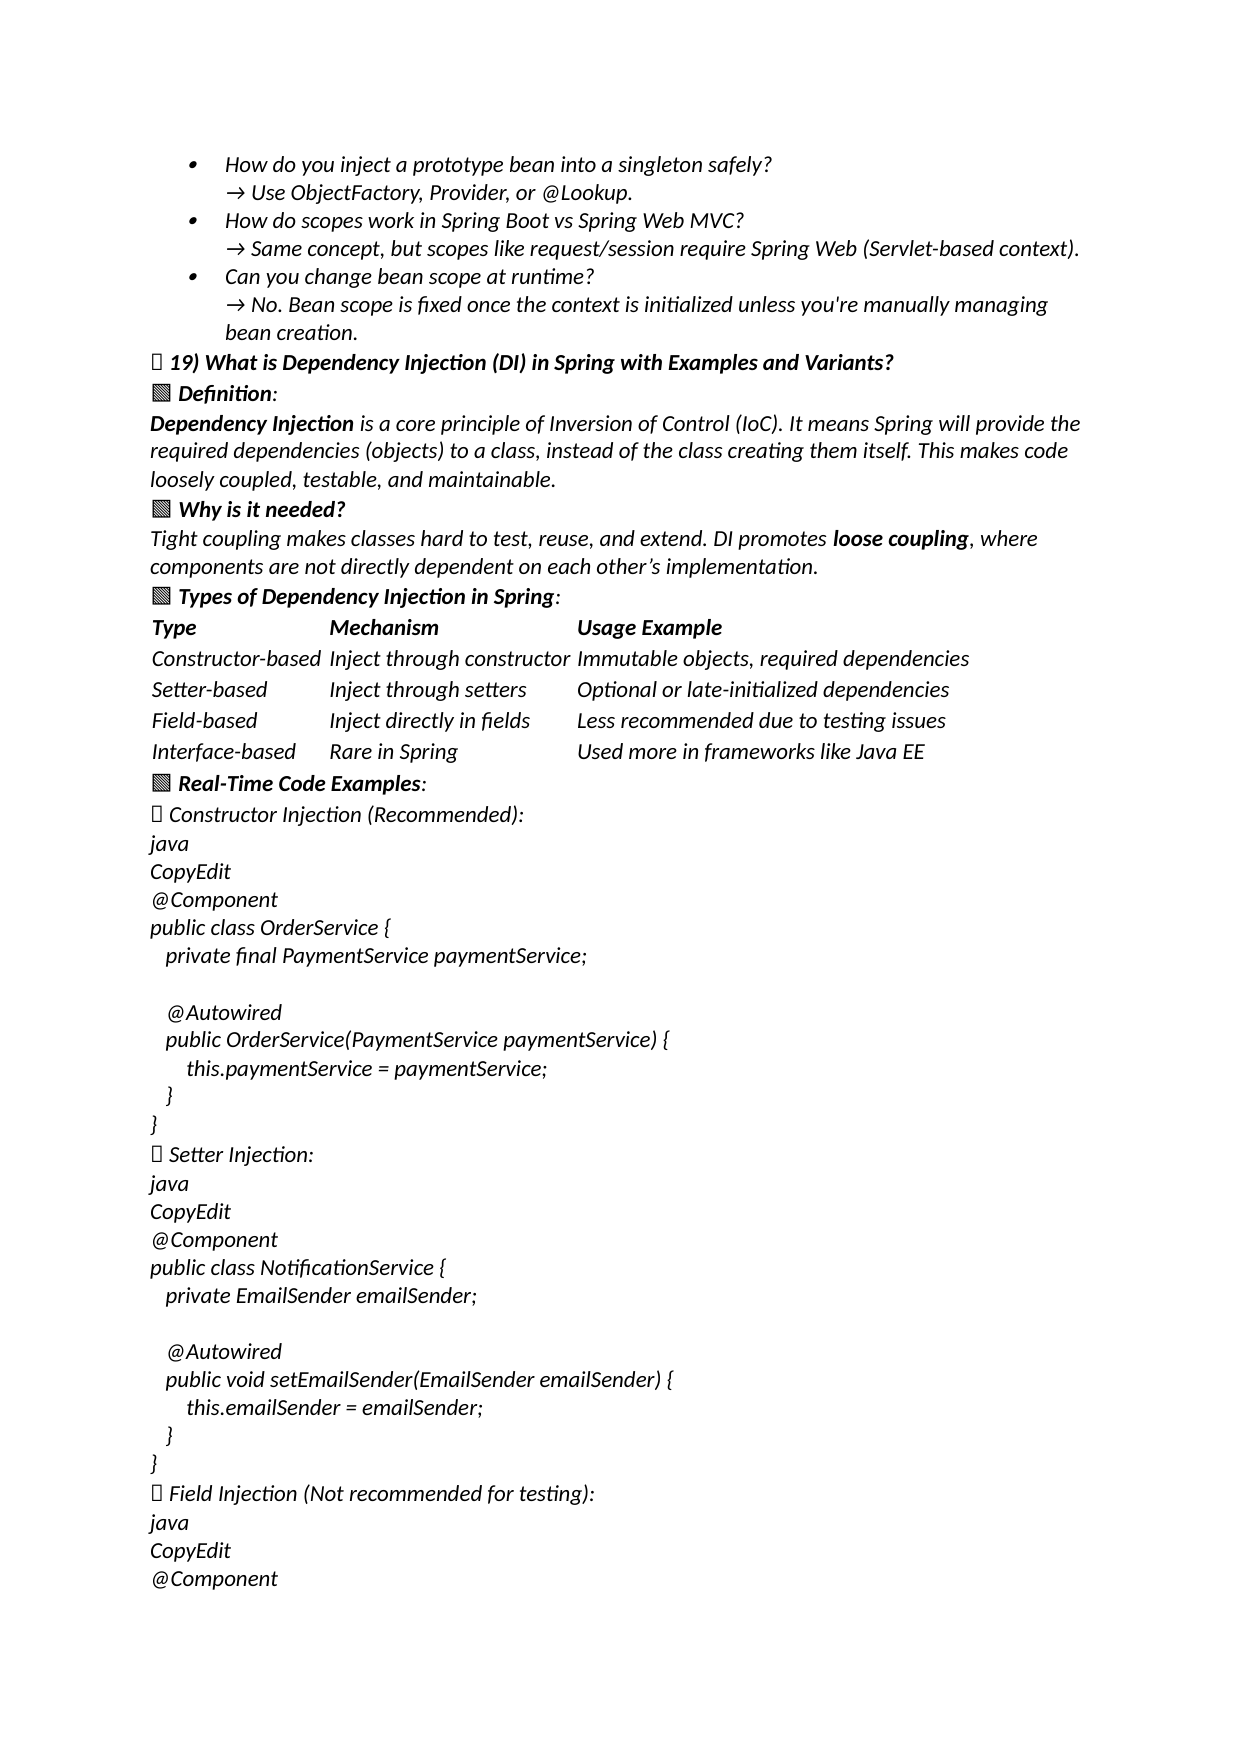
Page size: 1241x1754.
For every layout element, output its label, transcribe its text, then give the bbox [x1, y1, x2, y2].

text ✅ Setter Injection: [150, 1138, 1090, 1169]
table_cell Inject through constructor [328, 643, 575, 673]
text ✅ Constructor Injection (Recommended): [150, 798, 1090, 829]
text private EmailSender emailSender; [150, 1281, 1090, 1309]
list How do scopes work in Spring Boot vs Spring Web MVC? → Same concept, but scopes like request/session require Spring Web (Servlet-based context). [187, 206, 1090, 262]
table_cell Optional or late-initialized dependencies [575, 674, 976, 705]
table_cell Inject directly in fields [328, 705, 575, 736]
text public OrderService(PaymentService paymentService) { [150, 1026, 1090, 1054]
text 🟩 Types of Dependency Injection in Spring: [150, 580, 1090, 611]
table_cell Immutable objects, required dependencies [575, 643, 976, 673]
text @Component [150, 1225, 1090, 1253]
text 🟩 Definition: Dependency Injection is a core principle of Inversion of Control (IoC). It means Spring will provide the required dependencies (objects) to a class, instead of the class creating them itself. This makes code loosely coupled, testable, and maintainable. [150, 377, 1090, 493]
text } [150, 1421, 1090, 1449]
text CopyEdit [150, 857, 1090, 886]
table_cell Inject through setters [328, 674, 575, 705]
table_cell Rare in Spring [328, 736, 575, 767]
text java [150, 829, 1090, 857]
text @Autowired [150, 998, 1090, 1026]
text 🟩 Why is it needed? Tight coupling makes classes hard to test, reuse, and extend. DI promotes loose coupling, where components are not directly dependent on each other’s implementation. [150, 493, 1090, 580]
table_header Mechanism [328, 611, 575, 642]
text CopyEdit [150, 1197, 1090, 1225]
text @Component [150, 886, 1090, 913]
text } [150, 1449, 1090, 1477]
text ✅ 19) What is Dependency Injection (DI) in Spring with Examples and Variants? [150, 346, 1090, 377]
table_cell Constructor-based [150, 643, 328, 673]
text 🟩 Real-Time Code Examples: [150, 767, 1090, 798]
table_cell Field-based [150, 705, 328, 736]
text } [150, 1110, 1090, 1138]
text this.emailSender = emailSender; [150, 1393, 1090, 1421]
list How do you inject a prototype bean into a singleton safely? → Use ObjectFactory, Provider, or @Lookup. [187, 150, 1090, 206]
text ✅ Field Injection (Not recommended for testing): [150, 1477, 1090, 1508]
text java [150, 1169, 1090, 1197]
text public class NotificationService { [150, 1253, 1090, 1281]
table_header Type [150, 611, 328, 642]
list Can you change bean scope at runtime? → No. Bean scope is fixed once the context is initialized unless you're manually managing bean creation. [187, 262, 1090, 346]
text @Component [150, 1564, 1090, 1592]
table_header Usage Example [575, 611, 976, 642]
text java [150, 1508, 1090, 1536]
table_cell Interface-based [150, 736, 328, 767]
text } [150, 1082, 1090, 1110]
text private final PaymentService paymentService; [150, 942, 1090, 969]
text public void setEmailSender(EmailSender emailSender) { [150, 1365, 1090, 1393]
text public class OrderService { [150, 913, 1090, 942]
text this.paymentService = paymentService; [150, 1054, 1090, 1082]
table_cell Setter-based [150, 674, 328, 705]
text @Autowired [150, 1337, 1090, 1365]
text CopyEdit [150, 1536, 1090, 1564]
table_cell Used more in frameworks like Java EE [575, 736, 976, 767]
table_cell Less recommended due to testing issues [575, 705, 976, 736]
